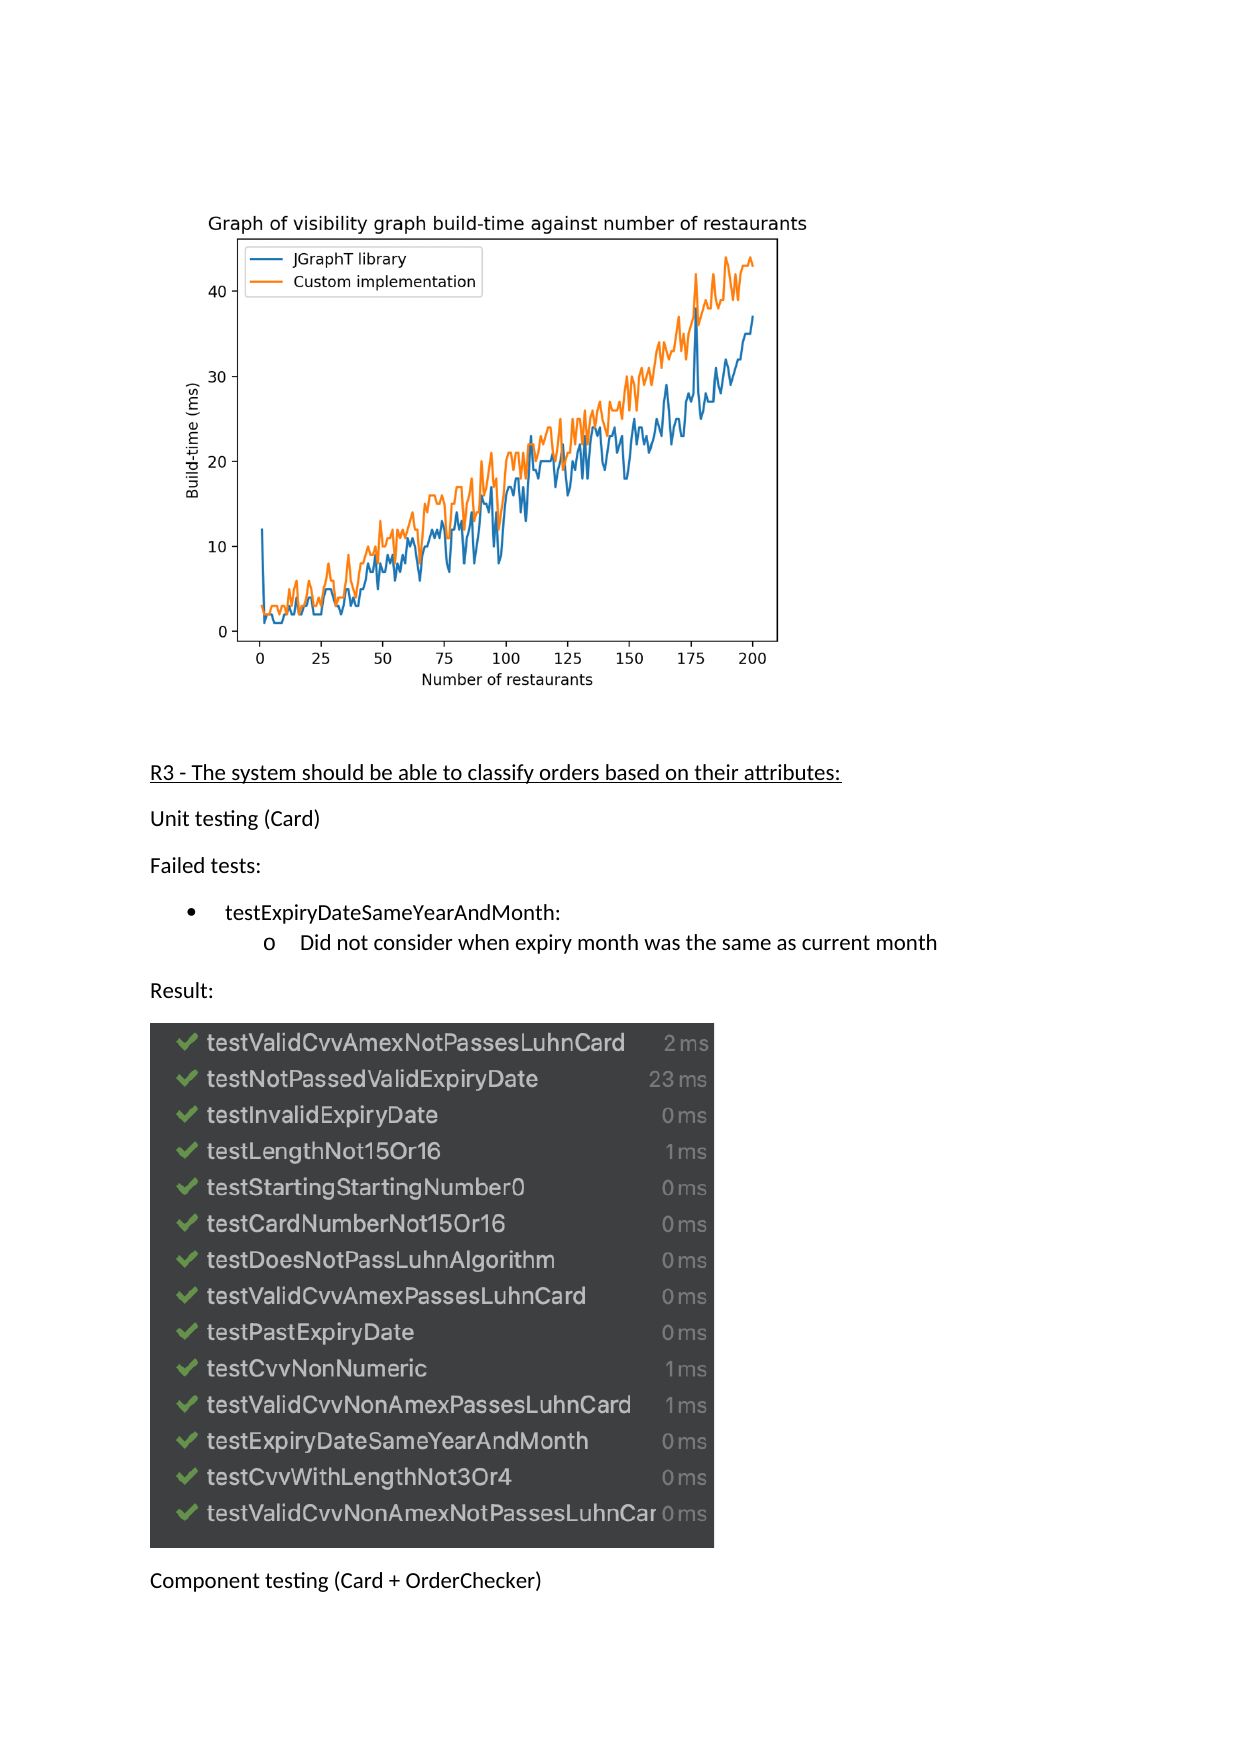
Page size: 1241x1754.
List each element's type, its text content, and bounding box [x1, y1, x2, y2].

text Failed tests: [150, 851, 1090, 879]
text Component testing (Card + OrderChecker) [150, 1567, 1090, 1595]
picture [150, 177, 839, 692]
list Did not consider when expiry month was the same as current month [262, 928, 1090, 958]
text Result: [150, 977, 1090, 1004]
text R3 - The system should be able to classify orders based on their attributes: [150, 758, 1090, 786]
text Unit testing (Card) [150, 804, 1090, 832]
picture [150, 1023, 715, 1548]
list testExpiryDateSameYearAndMonth: [187, 898, 1090, 926]
